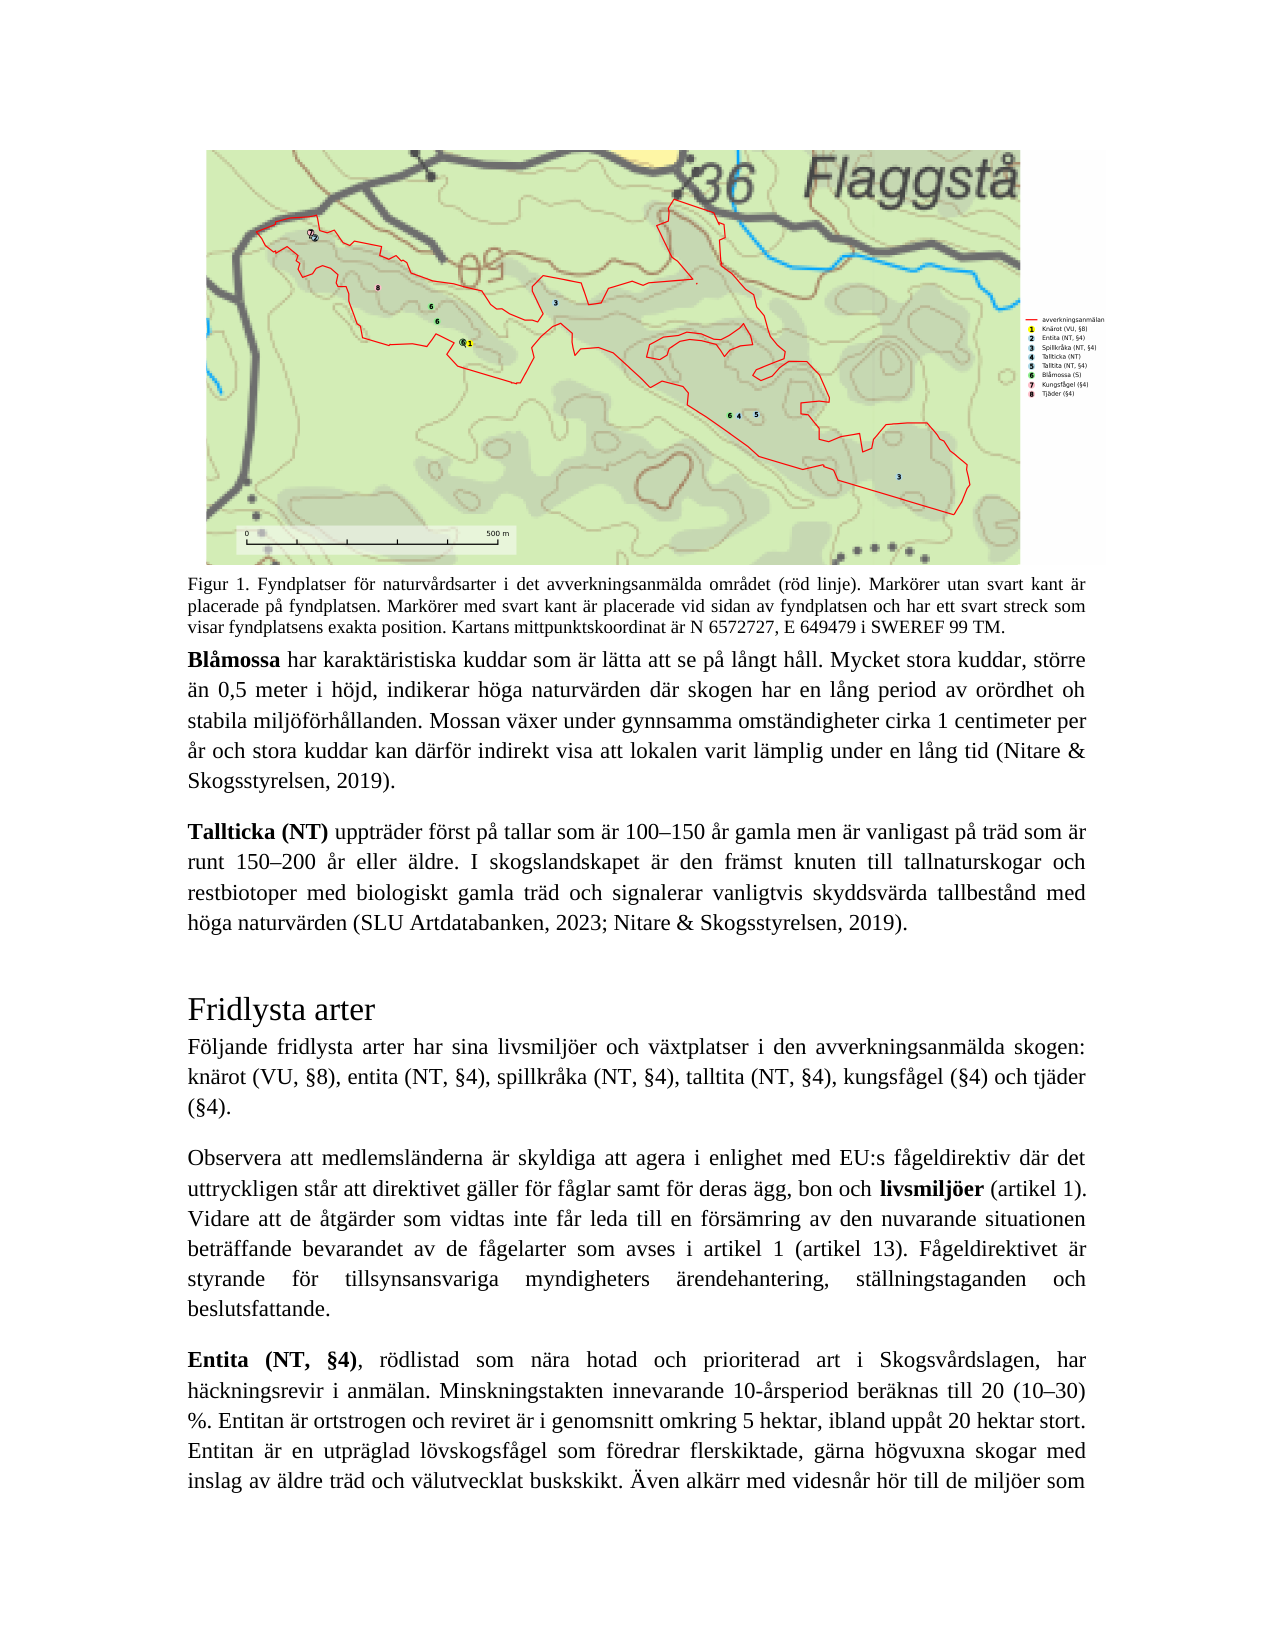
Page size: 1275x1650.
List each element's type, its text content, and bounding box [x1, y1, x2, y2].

text Observera att medlemsländerna är skyldiga att agera i enlighet med EU:s fågeldirektiv där det uttryckligen står att direktivet gäller för fåglar samt för deras ägg, bon och livsmiljöer (artikel 1). Vidare att de åtgärder som vidtas inte får leda till en försämring av den nuvarande situationen beträffande bevarandet av de fågelarter som avses i artikel 1 (artikel 13). Fågeldirektivet är styrande för tillsynsansvariga myndigheters ärendehantering, ställningstaganden och beslutsfattande. [187, 1144, 1087, 1322]
text Figur 1. Fyndplatser för naturvårdsarter i det avverkningsanmälda området (röd linje). Markörer utan svart kant är placerade på fyndplatsen. Markörer med svart kant är placerade vid sidan av fyndplatsen och har ett svart streck som visar fyndplatsens exakta position. Kartans mittpunktskoordinat är N 6572727, E 649479 i SWEREF 99 TM. [187, 573, 1087, 638]
text Följande fridlysta arter har sina livsmiljöer och växtplatser i den avverkningsanmälda skogen: knärot (VU, §8), entita (NT, §4), spillkråka (NT, §4), talltita (NT, §4), kungsfågel (§4) och tjäder (§4). [187, 1033, 1087, 1120]
subtitle Fridlysta arter [187, 989, 1087, 1027]
text Blåmossa har karaktäristiska kuddar som är lätta att se på långt håll. Mycket stora kuddar, större än 0,5 meter i höjd, indikerar höga naturvärden där skogen har en lång period av orördhet oh stabila miljöförhållanden. Mossan växer under gynnsamma omständigheter cirka 1 centimeter per år och stora kuddar kan därför indirekt visa att lokalen varit lämplig under en lång tid (Nitare & Skogsstyrelsen, 2019). [187, 646, 1087, 793]
picture [206, 150, 1107, 565]
text Tallticka (NT) uppträder först på tallar som är 100–150 år gamla men är vanligast på träd som är runt 150–200 år eller äldre. I skogslandskapet är den främst knuten till tallnaturskogar och restbiotoper med biologiskt gamla träd och signalerar vanligtvis skyddsvärda tallbestånd med höga naturvärden (SLU Artdatabanken, 2023; Nitare & Skogsstyrelsen, 2019). [187, 818, 1087, 935]
